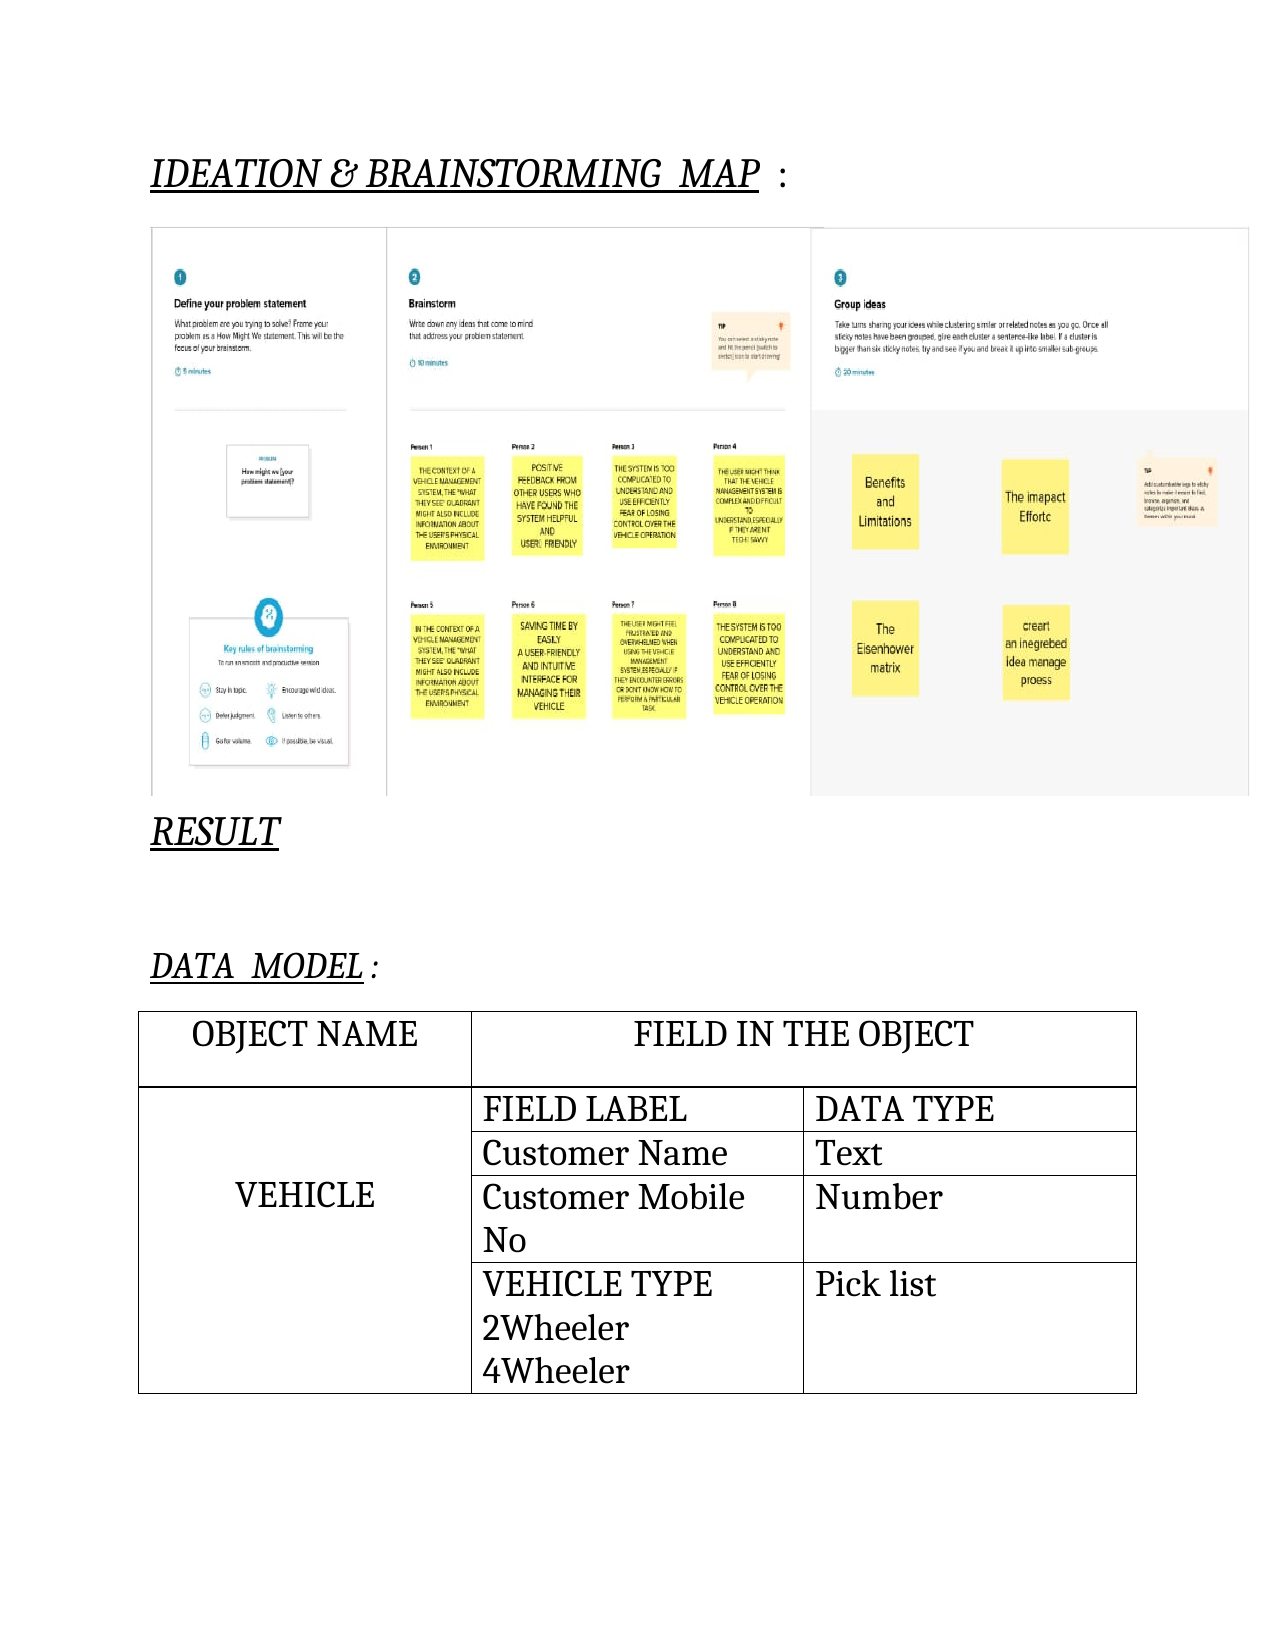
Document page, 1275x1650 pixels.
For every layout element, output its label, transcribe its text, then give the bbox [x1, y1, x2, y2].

table_cell Customer Mobile No [472, 1176, 803, 1262]
table_cell VEHICLE TYPE 2Wheeler 4Wheeler [472, 1263, 803, 1392]
table_header FIELD IN THE OBJECT [472, 1012, 1136, 1086]
table_cell FIELD LABEL [472, 1088, 803, 1131]
table_cell Pick list [804, 1263, 1136, 1392]
table_cell VEHICLE [139, 1088, 471, 1392]
table_header OBJECT NAME [139, 1012, 471, 1086]
table_cell Text [804, 1132, 1136, 1175]
picture [150, 226, 1250, 796]
text IDEATION & BRAINSTORMING MAP : RESULT [150, 796, 1125, 856]
table_cell DATA TYPE [804, 1088, 1136, 1131]
table_cell Number [804, 1176, 1136, 1262]
text IDEATION & BRAINSTORMING MAP : RESULT [150, 150, 1125, 226]
text DATA MODEL : [150, 945, 1125, 988]
table_cell Customer Name [472, 1132, 803, 1175]
